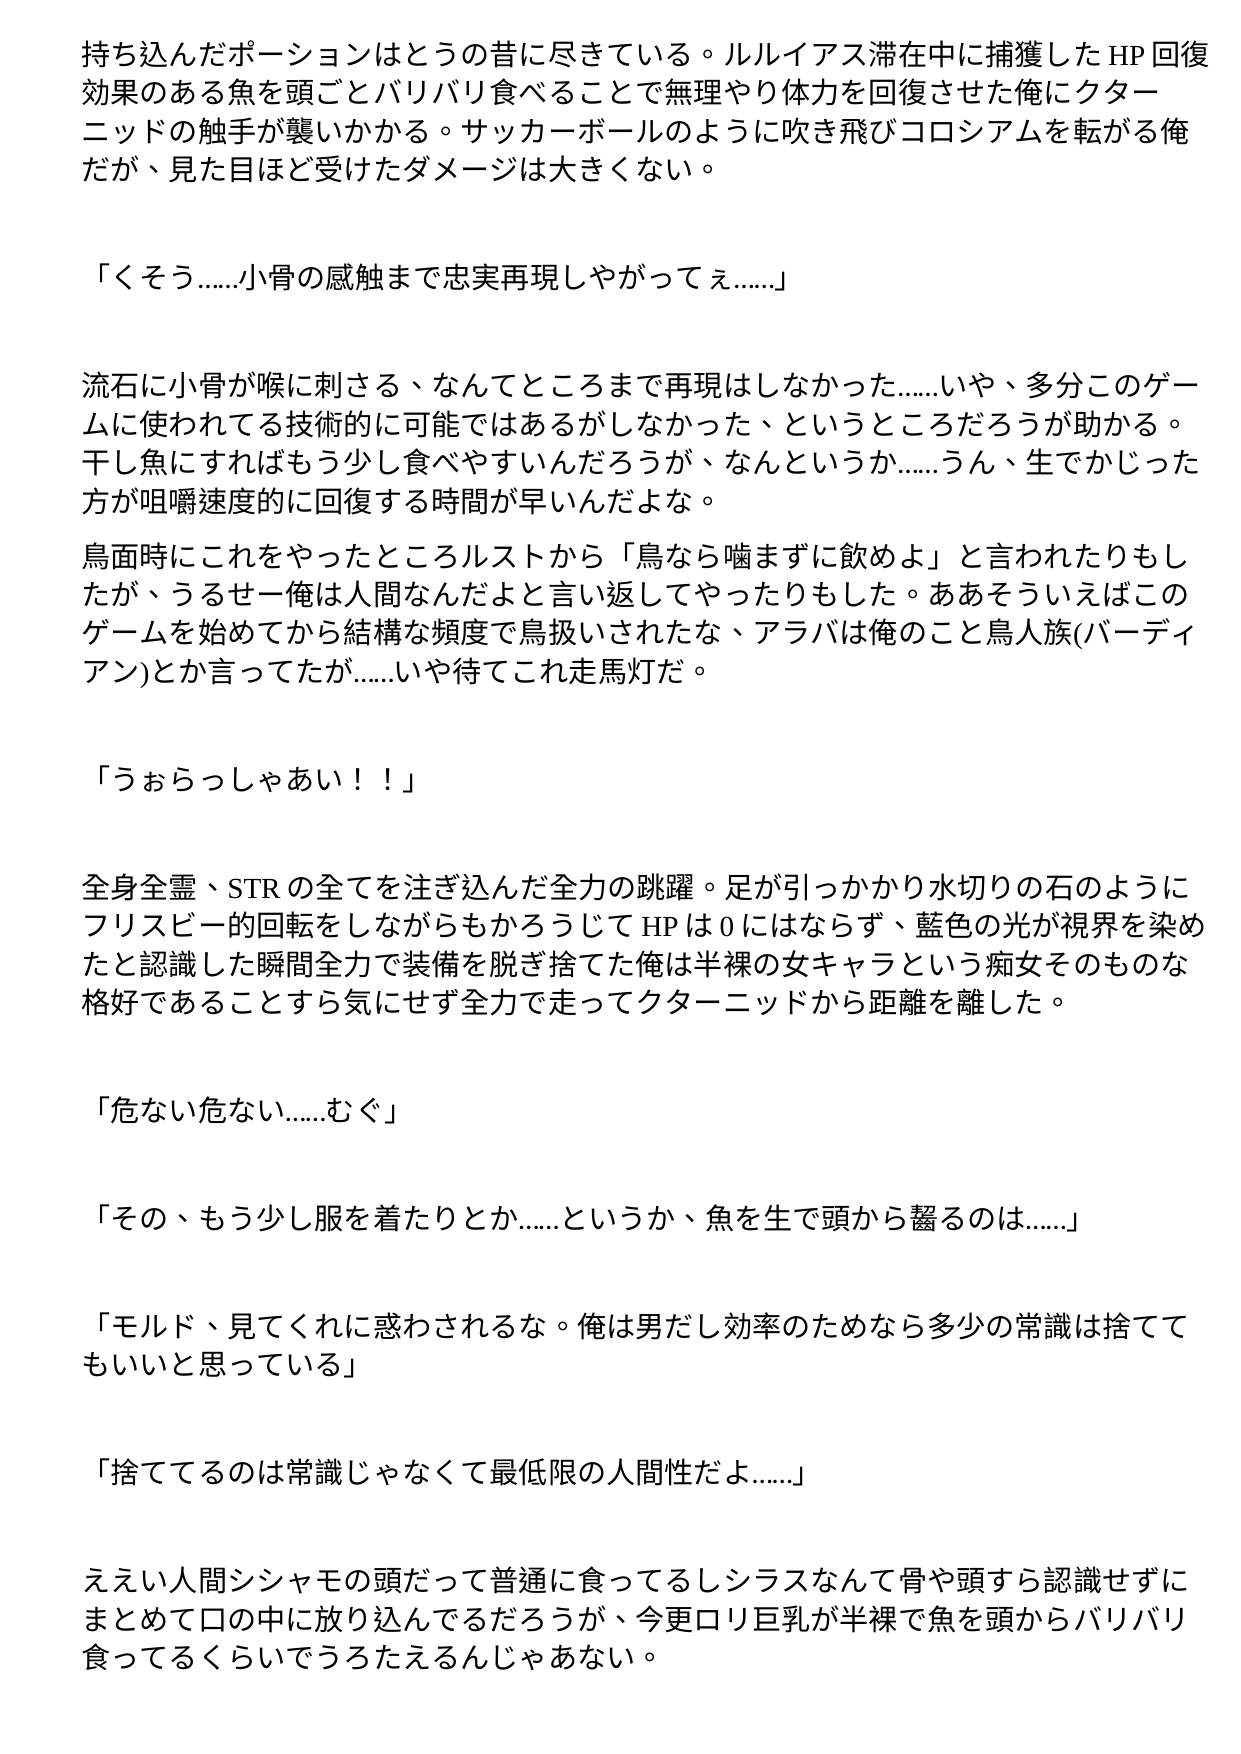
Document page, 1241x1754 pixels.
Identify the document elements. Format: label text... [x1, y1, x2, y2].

text 「くそう……小骨の感触まで忠実再現しやがってぇ……」 [81, 260, 1215, 296]
text 「捨ててるのは常識じゃなくて最低限の人間性だよ……」 [81, 1455, 1215, 1491]
text 「うぉらっしゃあい！！」 [81, 762, 1215, 798]
text 「モルド、見てくれに惑わされるな。俺は男だし効率のためなら多少の常識は捨ててもいいと思っている」 [81, 1309, 1215, 1383]
text 「危ない危ない……むぐ」 [81, 1093, 1215, 1129]
text 全身全霊、STRの全てを注ぎ込んだ全力の跳躍。足が引っかかり水切りの石のようにフリスビー的回転をしながらもかろうじてHPは0にはならず、藍色の光が視界を染めたと認識した瞬間全力で装備を脱ぎ捨てた俺は半裸の女キャラという痴女そのものな格好であることすら気にせず全力で走ってクターニッドから距離を離した。 [81, 870, 1215, 1021]
text 「その、もう少し服を着たりとか……というか、魚を生で頭から齧るのは……」 [81, 1201, 1215, 1237]
text 流石に小骨が喉に刺さる、なんてところまで再現はしなかった……いや、多分このゲームに使われてる技術的に可能ではあるがしなかった、というところだろうが助かる。干し魚にすればもう少し食べやすいんだろうが、なんというか……うん、生でかじった方が咀嚼速度的に回復する時間が早いんだよな。 [81, 368, 1215, 519]
text 持ち込んだポーションはとうの昔に尽きている。ルルイアス滞在中に捕獲したHP回復効果のある魚を頭ごとバリバリ食べることで無理やり体力を回復させた俺にクターニッドの触手が襲いかかる。サッカーボールのように吹き飛びコロシアムを転がる俺だが、見た目ほど受けたダメージは大きくない。 [81, 37, 1215, 188]
text ええい人間シシャモの頭だって普通に食ってるしシラスなんて骨や頭すら認識せずにまとめて口の中に放り込んでるだろうが、今更ロリ巨乳が半裸で魚を頭からバリバリ食ってるくらいでうろたえるんじゃあない。 [81, 1563, 1215, 1676]
text 鳥面時にこれをやったところルストから「鳥なら噛まずに飲めよ」と言われたりもしたが、うるせー俺は人間なんだよと言い返してやったりもした。ああそういえばこのゲームを始めてから結構な頻度で鳥扱いされたな、アラバは俺のこと鳥人族(バーディアン)とか言ってたが……いや待てこれ走馬灯だ。 [81, 539, 1215, 690]
